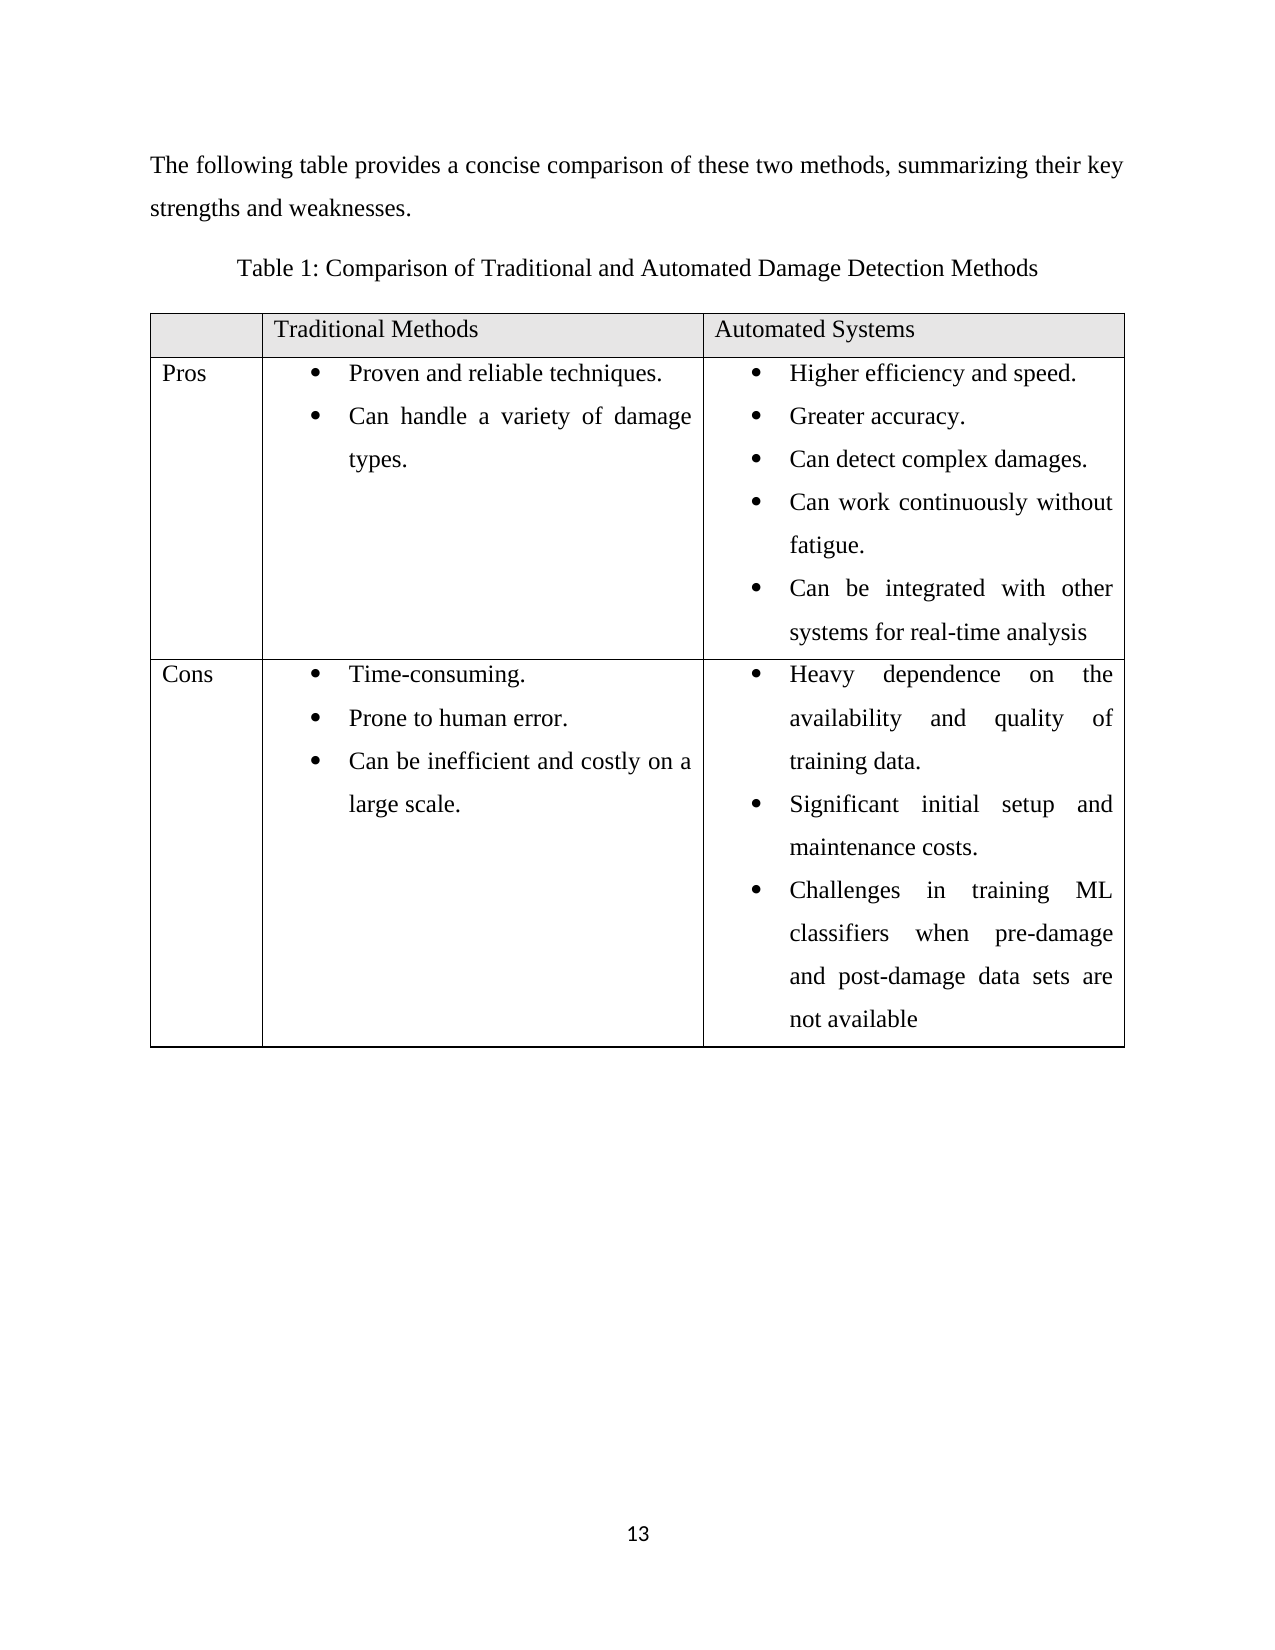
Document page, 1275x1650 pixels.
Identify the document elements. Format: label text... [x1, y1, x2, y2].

table_cell Higher efficiency and speed. Greater accuracy. Can detect complex damages. Can work continuously without fatigue. Can be integrated with other systems for real-time analysis [704, 358, 1124, 658]
table_cell Proven and reliable techniques. Can handle a variety of damage types. [263, 358, 703, 658]
table_cell Cons [151, 660, 262, 1046]
table_header [151, 314, 262, 357]
text Table 1: Comparison of Traditional and Automated Damage Detection Methods [150, 253, 1125, 282]
table_cell Time-consuming. Prone to human error. Can be inefficient and costly on a large scale. [263, 660, 703, 1046]
table_cell Pros [151, 358, 262, 658]
text The following table provides a concise comparison of these two methods, summarizing their key strengths and weaknesses. [150, 150, 1125, 222]
table_cell Heavy dependence on the availability and quality of training data. Significant initial setup and maintenance costs. Challenges in training ML classifiers when pre-damage and post-damage data sets are not available [704, 660, 1124, 1046]
table_header Traditional Methods [263, 314, 703, 357]
table_header Automated Systems [704, 314, 1124, 357]
